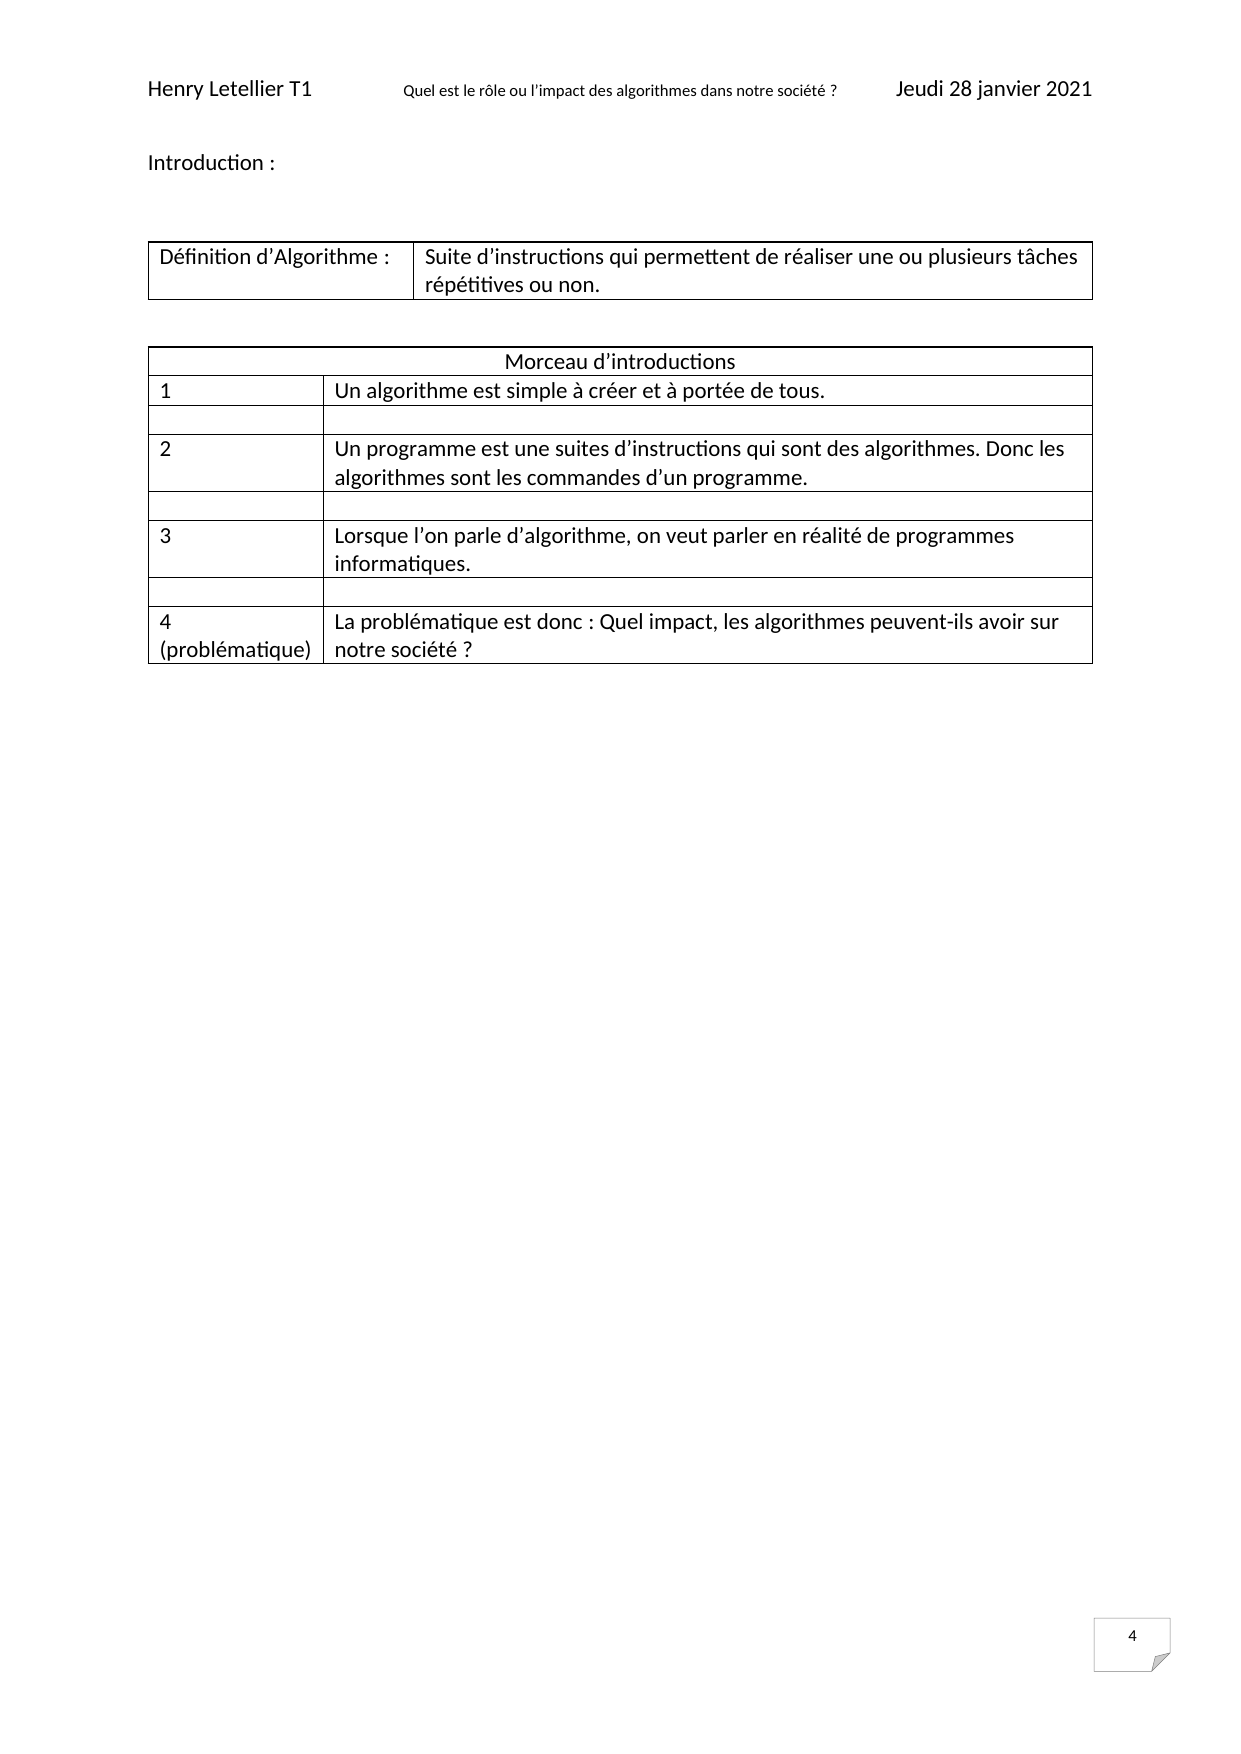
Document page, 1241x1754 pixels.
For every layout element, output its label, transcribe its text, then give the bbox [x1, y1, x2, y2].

table_header Définition d’Algorithme : [149, 243, 413, 298]
table_cell [324, 492, 1092, 520]
table_cell Lorsque l’on parle d’algorithme, on veut parler en réalité de programmes informatiques. [324, 521, 1092, 577]
table_header Morceau d’introductions [149, 348, 1092, 375]
text Introduction : [148, 148, 1093, 176]
table_cell [149, 406, 323, 433]
table_cell La problématique est donc : Quel impact, les algorithmes peuvent-ils avoir sur notre société ? [324, 607, 1092, 663]
table_cell [149, 578, 323, 606]
table_cell [324, 406, 1092, 433]
table_cell 1 [149, 376, 323, 404]
table_cell [149, 492, 323, 520]
table_cell 3 [149, 521, 323, 577]
table_cell Un algorithme est simple à créer et à portée de tous. [324, 376, 1092, 404]
table_cell [324, 578, 1092, 606]
table_cell 4 (problématique) [149, 607, 323, 663]
table_cell Un programme est une suites d’instructions qui sont des algorithmes. Donc les algorithmes sont les commandes d’un programme. [324, 435, 1092, 491]
table_cell 2 [149, 435, 323, 491]
table_header Suite d’instructions qui permettent de réaliser une ou plusieurs tâches répétitives ou non. [414, 243, 1092, 298]
